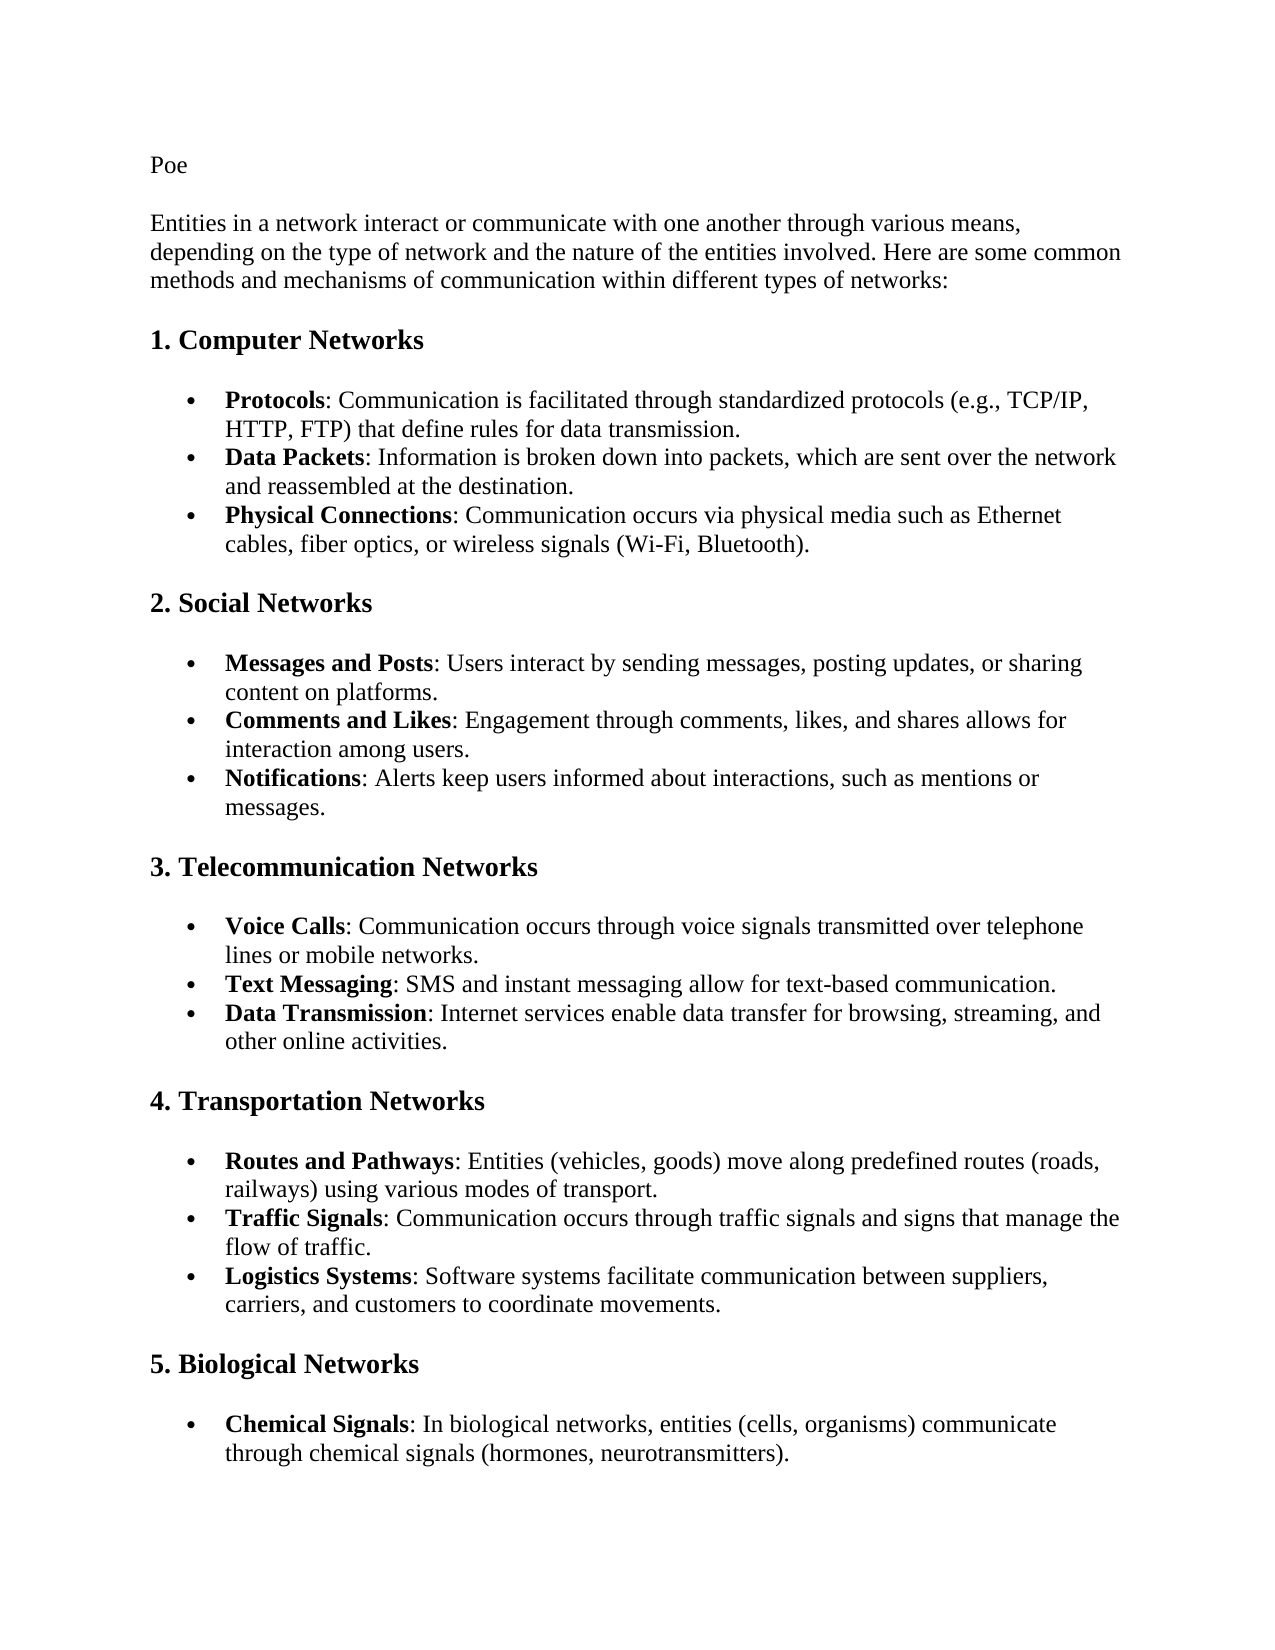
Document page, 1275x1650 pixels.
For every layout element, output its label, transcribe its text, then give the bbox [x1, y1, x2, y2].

text 5. Biological Networks [150, 1347, 1125, 1380]
text 3. Telecommunication Networks [150, 850, 1125, 882]
list Data Transmission: Internet services enable data transfer for browsing, streaming, and other online activities. [187, 998, 1125, 1055]
list Notifications: Alerts keep users informed about interactions, such as mentions or messages. [187, 763, 1125, 821]
list Voice Calls: Communication occurs through voice signals transmitted over telephone lines or mobile networks. [187, 911, 1125, 969]
list Routes and Pathways: Entities (vehicles, goods) move along predefined routes (roads, railways) using various modes of transport. [187, 1146, 1125, 1203]
list Physical Connections: Communication occurs via physical media such as Ethernet cables, fiber optics, or wireless signals (Wi-Fi, Bluetooth). [187, 500, 1125, 557]
list Protocols: Communication is facilitated through standardized protocols (e.g., TCP/IP, HTTP, FTP) that define rules for data transmission. [187, 385, 1125, 442]
list Data Packets: Information is broken down into packets, which are sent over the network and reassembled at the destination. [187, 442, 1125, 500]
text Entities in a network interact or communicate with one another through various means, depending on the type of network and the nature of the entities involved. Here are some common methods and mechanisms of communication within different types of networks: [150, 208, 1125, 294]
list Comments and Likes: Engagement through comments, likes, and shares allows for interaction among users. [187, 706, 1125, 763]
text 1. Computer Networks [150, 323, 1125, 356]
list Chemical Signals: In biological networks, entities (cells, organisms) communicate through chemical signals (hormones, neurotransmitters). [187, 1409, 1125, 1467]
list Messages and Posts: Users interact by sending messages, posting updates, or sharing content on platforms. [187, 648, 1125, 706]
list Text Messaging: SMS and instant messaging allow for text-based communication. [187, 969, 1125, 998]
list Traffic Signals: Communication occurs through traffic signals and signs that manage the flow of traffic. [187, 1203, 1125, 1261]
text 4. Transportation Networks [150, 1084, 1125, 1117]
text 2. Social Networks [150, 587, 1125, 619]
list Logistics Systems: Software systems facilitate communication between suppliers, carriers, and customers to coordinate movements. [187, 1261, 1125, 1318]
text Poe [150, 150, 1125, 179]
